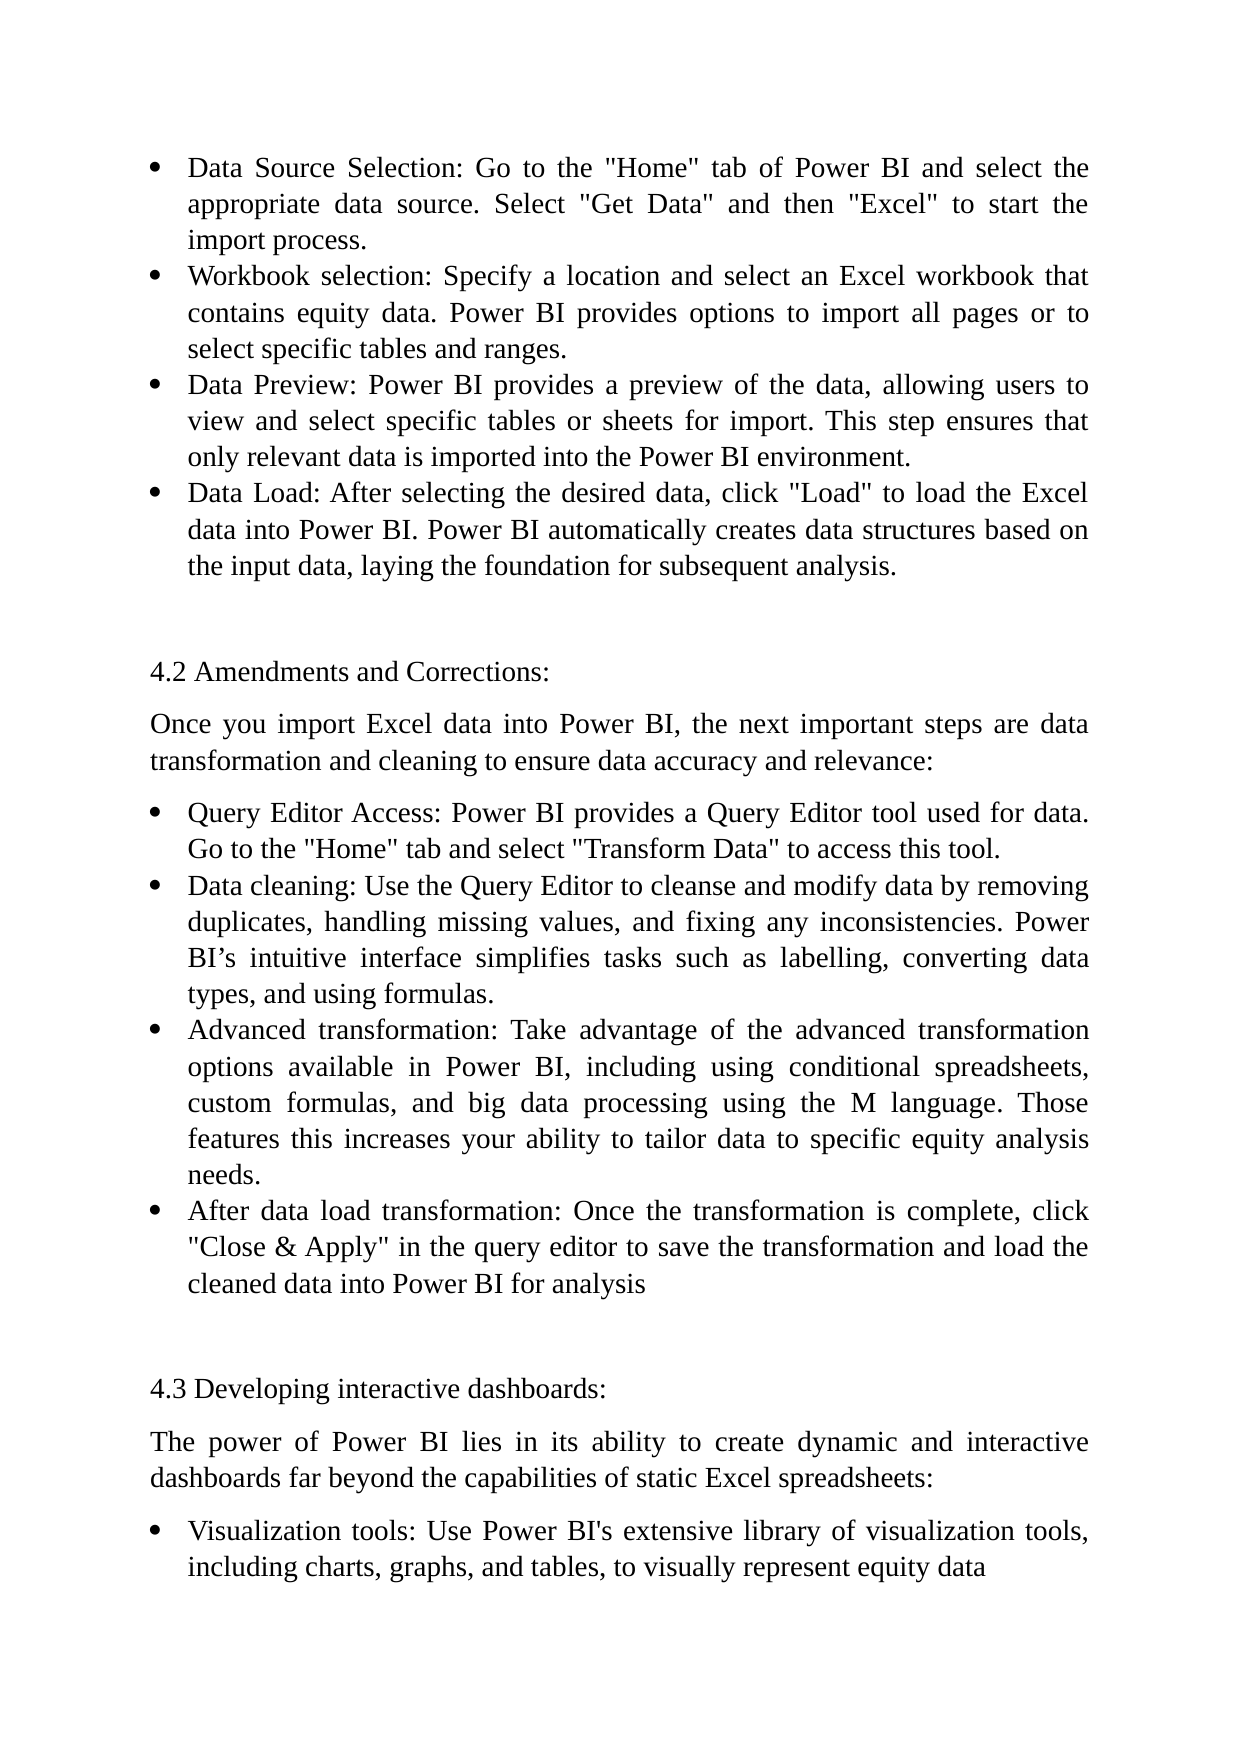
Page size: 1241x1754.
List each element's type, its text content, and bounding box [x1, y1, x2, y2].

text 4.3 Developing interactive dashboards: [150, 1371, 1090, 1405]
list Query Editor Access: Power BI provides a Query Editor tool used for data. Go to the "Home" tab and select "Transform Data" to access this tool. [150, 795, 1090, 865]
list Advanced transformation: Take advantage of the advanced transformation options available in Power BI, including using conditional spreadsheets, custom formulas, and big data processing using the M language. Those features this increases your ability to tailor data to specific equity analysis needs. [150, 1012, 1090, 1191]
list Data Preview: Power BI provides a preview of the data, allowing users to view and select specific tables or sheets for import. This step ensures that only relevant data is imported into the Power BI environment. [150, 367, 1090, 473]
list Visualization tools: Use Power BI's extensive library of visualization tools, including charts, graphs, and tables, to visually represent equity data [150, 1513, 1090, 1583]
text Once you import Excel data into Power BI, the next important steps are data transformation and cleaning to ensure data accuracy and relevance: [150, 706, 1090, 776]
list Workbook selection: Specify a location and select an Excel workbook that contains equity data. Power BI provides options to import all pages or to select specific tables and ranges. [150, 258, 1090, 364]
list Data Source Selection: Go to the "Home" tab of Power BI and select the appropriate data source. Select "Get Data" and then "Excel" to start the import process. [150, 150, 1090, 256]
list After data load transformation: Once the transformation is complete, click "Close & Apply" in the query editor to save the transformation and load the cleaned data into Power BI for analysis [150, 1193, 1090, 1299]
list Data cleaning: Use the Query Editor to cleanse and modify data by removing duplicates, handling missing values, and fixing any inconsistencies. Power BI’s intuitive interface simplifies tasks such as labelling, converting data types, and using formulas. [150, 868, 1090, 1010]
list Amendments and Corrections: [150, 654, 1090, 687]
text The power of Power BI lies in its ability to create dynamic and interactive dashboards far beyond the capabilities of static Excel spreadsheets: [150, 1424, 1090, 1494]
list Data Load: After selecting the desired data, click "Load" to load the Excel data into Power BI. Power BI automatically creates data structures based on the input data, laying the foundation for subsequent analysis. [150, 476, 1090, 582]
